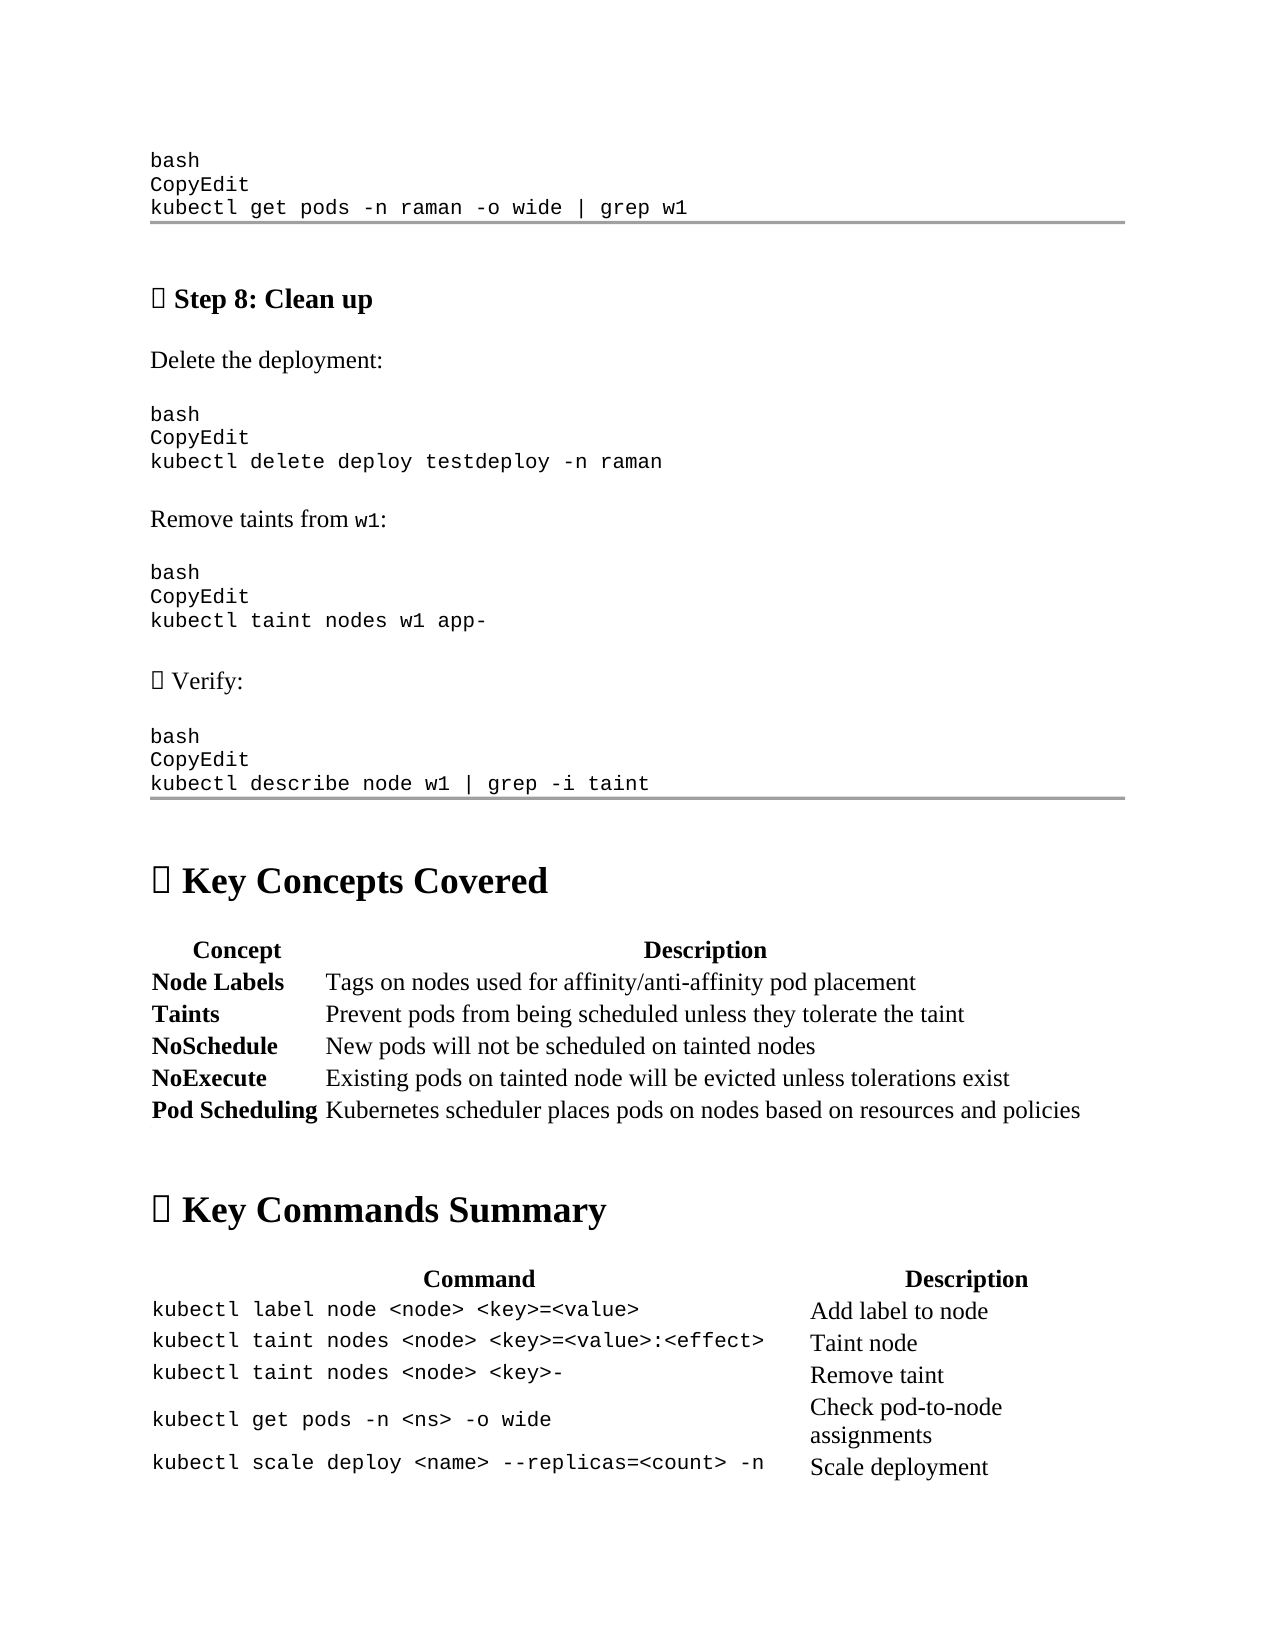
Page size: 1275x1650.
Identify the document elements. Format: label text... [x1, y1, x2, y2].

text CopyEdit [150, 749, 1125, 773]
table_cell NoExecute [150, 1062, 324, 1093]
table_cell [150, 1451, 808, 1483]
text CopyEdit [150, 427, 1125, 451]
table_header Description [324, 934, 1087, 966]
text Delete the deployment: [150, 346, 1125, 374]
table_cell NoSchedule [150, 1030, 324, 1062]
table_cell Pod Scheduling [150, 1094, 324, 1125]
table_cell Node Labels [150, 966, 324, 998]
table_cell Add label to node [808, 1295, 1125, 1326]
table_cell kubectl label node <node> <key>=<value> [150, 1295, 808, 1326]
table_cell Kubernetes scheduler places pods on nodes based on resources and policies [324, 1094, 1087, 1125]
table_cell Check pod-to-node assignments [808, 1390, 1125, 1451]
text 🔹 Step 8: Clean up [150, 278, 1125, 316]
table_header Command [150, 1263, 808, 1294]
text CopyEdit [150, 174, 1125, 197]
text bash [150, 150, 1125, 174]
table_cell kubectl get pods -n <ns> -o wide [150, 1390, 808, 1451]
table_cell New pods will not be scheduled on tainted nodes [324, 1030, 1087, 1062]
text kubectl delete deploy testdeploy -n raman [150, 451, 1125, 474]
text bash [150, 562, 1125, 586]
text Remove taints from w1: [150, 504, 1125, 533]
text bash [150, 403, 1125, 427]
text 📝 Key Commands Summary [150, 1182, 1125, 1233]
table_cell Remove taint [808, 1358, 1125, 1390]
table_cell Prevent pods from being scheduled unless they tolerate the taint [324, 998, 1087, 1030]
table_header Description [808, 1263, 1125, 1294]
table_cell kubectl taint nodes <node> <key>- [150, 1358, 808, 1390]
table_cell kubectl taint nodes <node> <key>=<value>:<effect> [150, 1326, 808, 1358]
text kubectl get pods -n raman -o wide | grep w1 [150, 197, 1125, 220]
text 📖 Key Concepts Covered [150, 854, 1125, 905]
table_cell Tags on nodes used for affinity/anti-affinity pod placement [324, 966, 1087, 998]
text kubectl describe node w1 | grep -i taint [150, 773, 1125, 796]
text ✅ Verify: [150, 662, 1125, 697]
table_cell Scale deployment [808, 1451, 1125, 1483]
text kubectl taint nodes w1 app- [150, 610, 1125, 633]
table_header Concept [150, 934, 324, 966]
table_cell Existing pods on tainted node will be evicted unless tolerations exist [324, 1062, 1087, 1093]
table_cell Taints [150, 998, 324, 1030]
text bash [150, 726, 1125, 749]
table_cell Taint node [808, 1326, 1125, 1358]
text CopyEdit [150, 586, 1125, 610]
